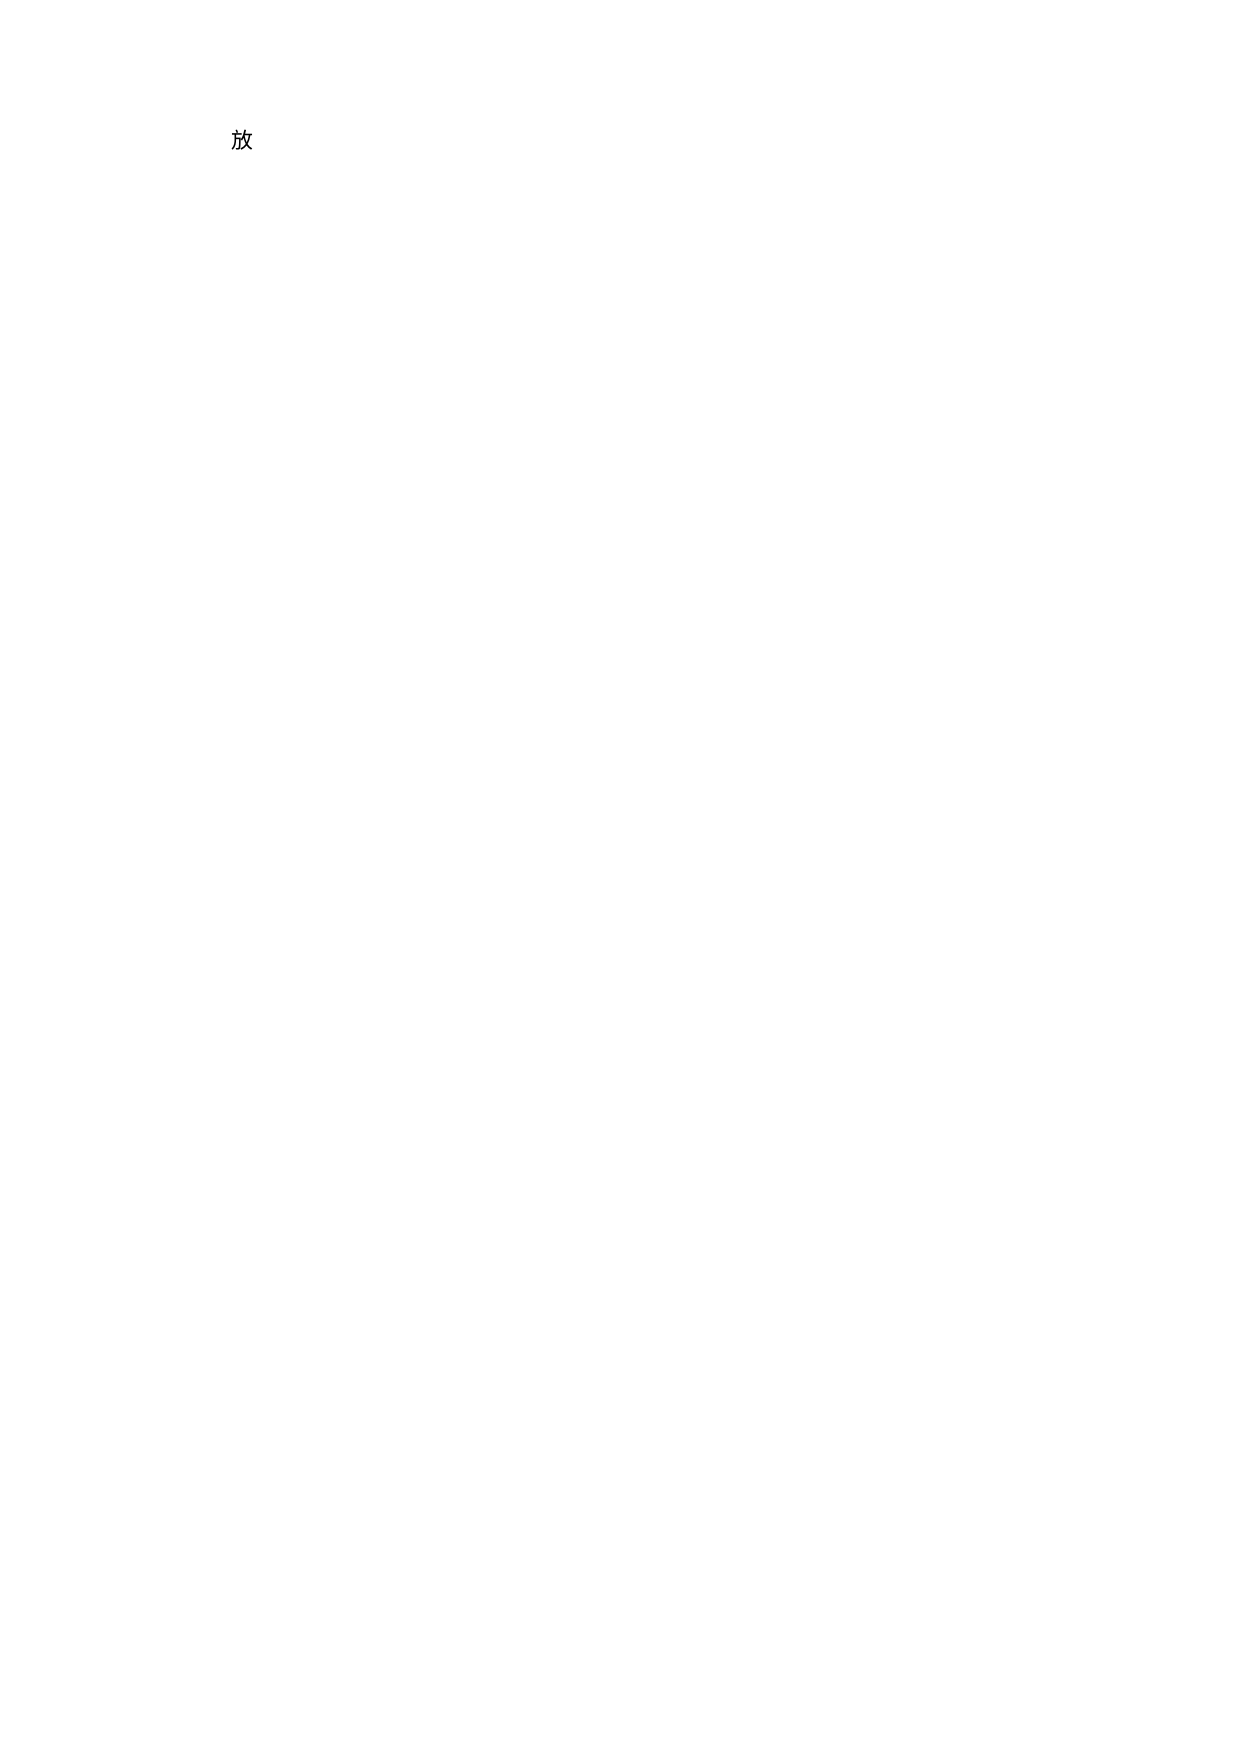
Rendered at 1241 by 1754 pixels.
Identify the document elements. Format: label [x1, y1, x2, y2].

text [231, 123, 1054, 154]
